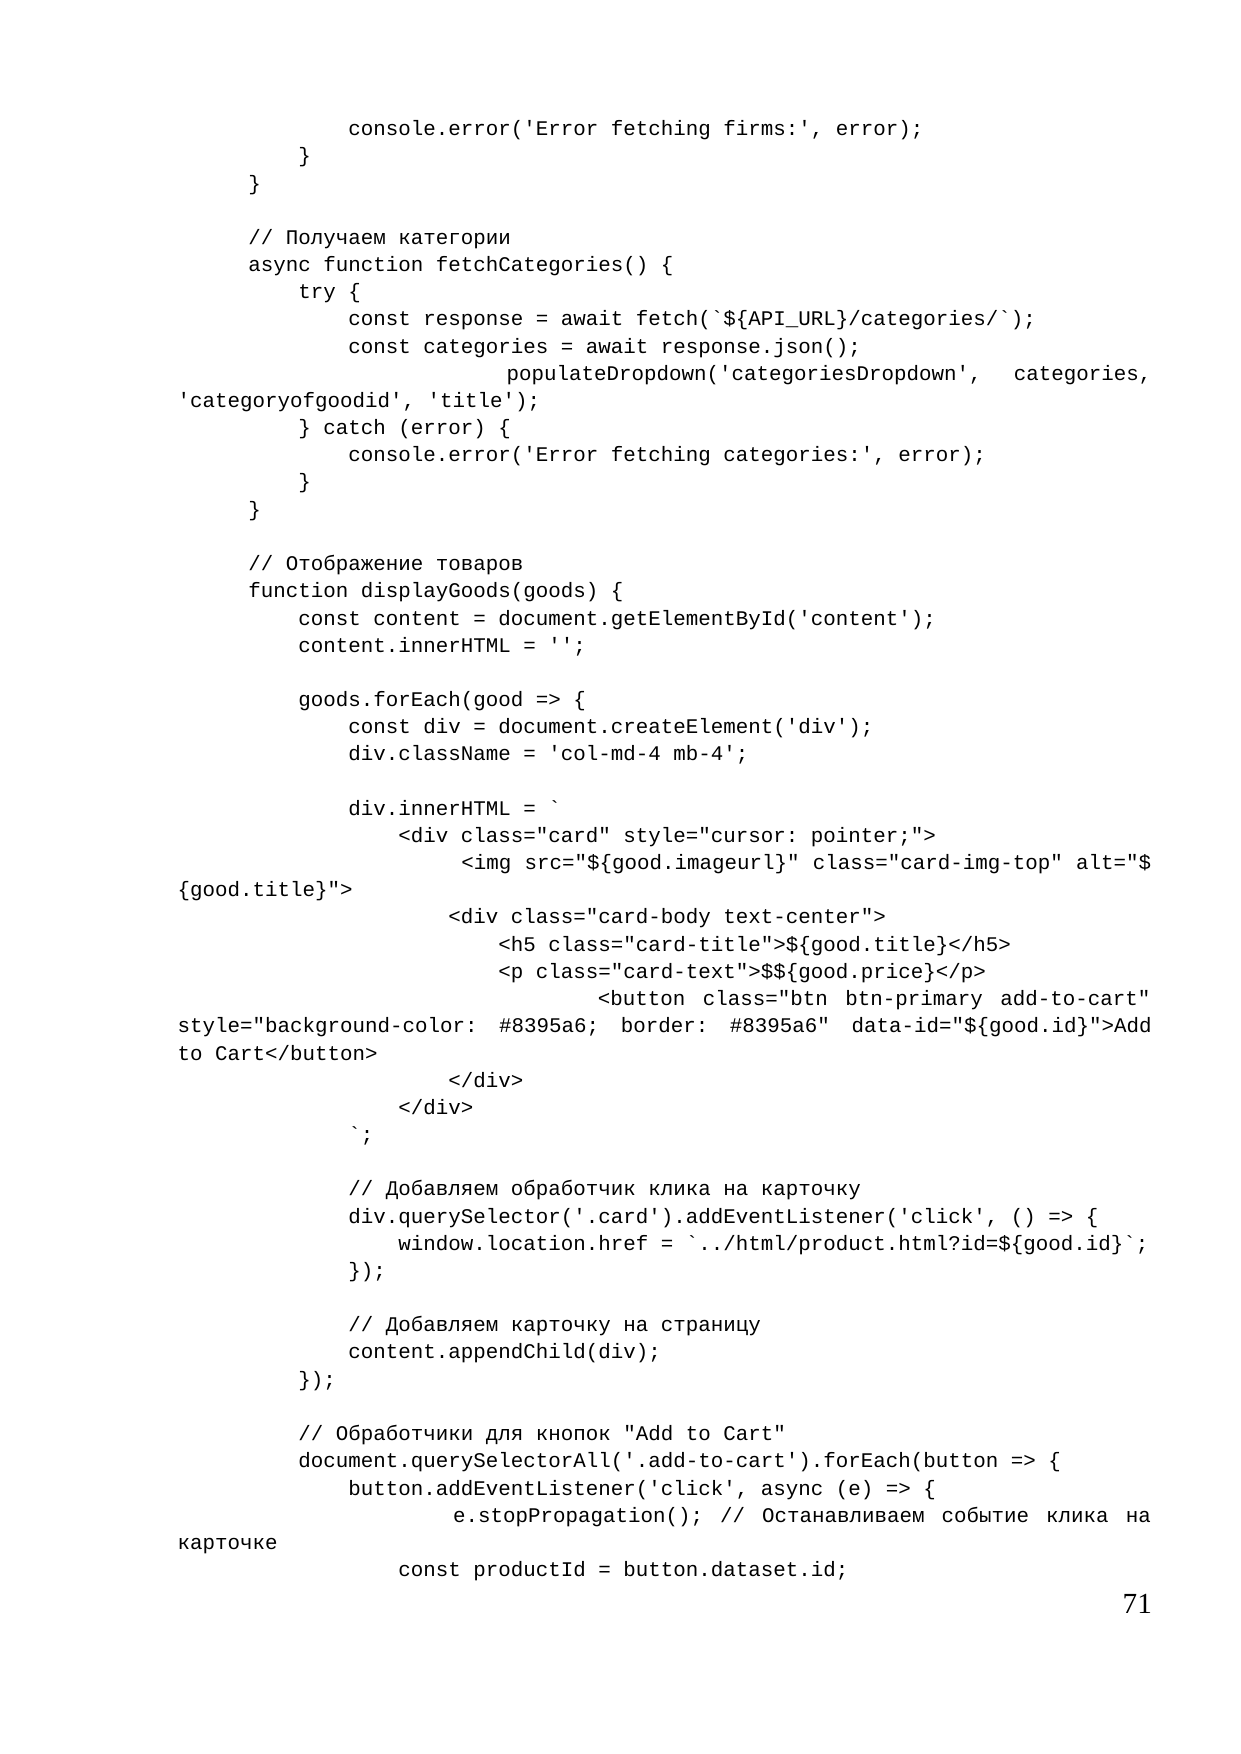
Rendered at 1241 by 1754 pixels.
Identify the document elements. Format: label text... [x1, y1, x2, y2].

text <p class="card-text">$${good.price}</p> [177, 961, 1152, 984]
text } catch (error) { [177, 417, 1152, 441]
text <img src="${good.imageurl}" class="card-img-top" alt="${good.title}"> [177, 852, 1152, 903]
text const div = document.createElement('div'); [177, 716, 1152, 740]
text div.innerHTML = ` [177, 798, 1152, 821]
text async function fetchCategories() { [177, 254, 1152, 278]
text // Добавляем карточку на страницу [177, 1314, 1152, 1338]
text <h5 class="card-title">${good.title}</h5> [177, 934, 1152, 957]
text // Добавляем обработчик клика на карточку [177, 1178, 1152, 1202]
text }); [177, 1369, 1152, 1392]
text <div class="card" style="cursor: pointer;"> [177, 825, 1152, 849]
text } [177, 499, 1152, 522]
text // Получаем категории [177, 227, 1152, 251]
text // Отображение товаров [177, 553, 1152, 577]
text <button class="btn btn-primary add-to-cart" style="background-color: #8395a6; border: #8395a6" data-id="${good.id}">Add to Cart</button> [177, 988, 1152, 1066]
text // Обработчики для кнопок "Add to Cart" [177, 1423, 1152, 1447]
text e.stopPropagation(); // Останавливаем событие клика на карточке [177, 1505, 1152, 1556]
text try { [177, 281, 1152, 305]
text const response = await fetch(`${API_URL}/categories/`); [177, 308, 1152, 332]
text } [177, 472, 1152, 495]
text } [177, 172, 1152, 196]
text console.error('Error fetching firms:', error); [177, 118, 1152, 142]
text `; [177, 1124, 1152, 1148]
text console.error('Error fetching categories:', error); [177, 444, 1152, 468]
text populateDropdown('categoriesDropdown', categories, 'categoryofgoodid', 'title'); [177, 363, 1152, 414]
text const content = document.getElementById('content'); [177, 607, 1152, 631]
text window.location.href = `../html/product.html?id=${good.id}`; [177, 1233, 1152, 1256]
text const productId = button.dataset.id; [177, 1559, 1152, 1583]
text const categories = await response.json(); [177, 336, 1152, 359]
text </div> [177, 1097, 1152, 1121]
text </div> [177, 1070, 1152, 1093]
text <div class="card-body text-center"> [177, 907, 1152, 930]
text content.appendChild(div); [177, 1342, 1152, 1365]
text div.className = 'col-md-4 mb-4'; [177, 743, 1152, 767]
text content.innerHTML = ''; [177, 635, 1152, 658]
text function displayGoods(goods) { [177, 580, 1152, 604]
text button.addEventListener('click', async (e) => { [177, 1477, 1152, 1501]
text goods.forEach(good => { [177, 689, 1152, 713]
text }); [177, 1260, 1152, 1284]
text } [177, 145, 1152, 169]
text document.querySelectorAll('.add-to-cart').forEach(button => { [177, 1450, 1152, 1474]
text div.querySelector('.card').addEventListener('click', () => { [177, 1206, 1152, 1229]
